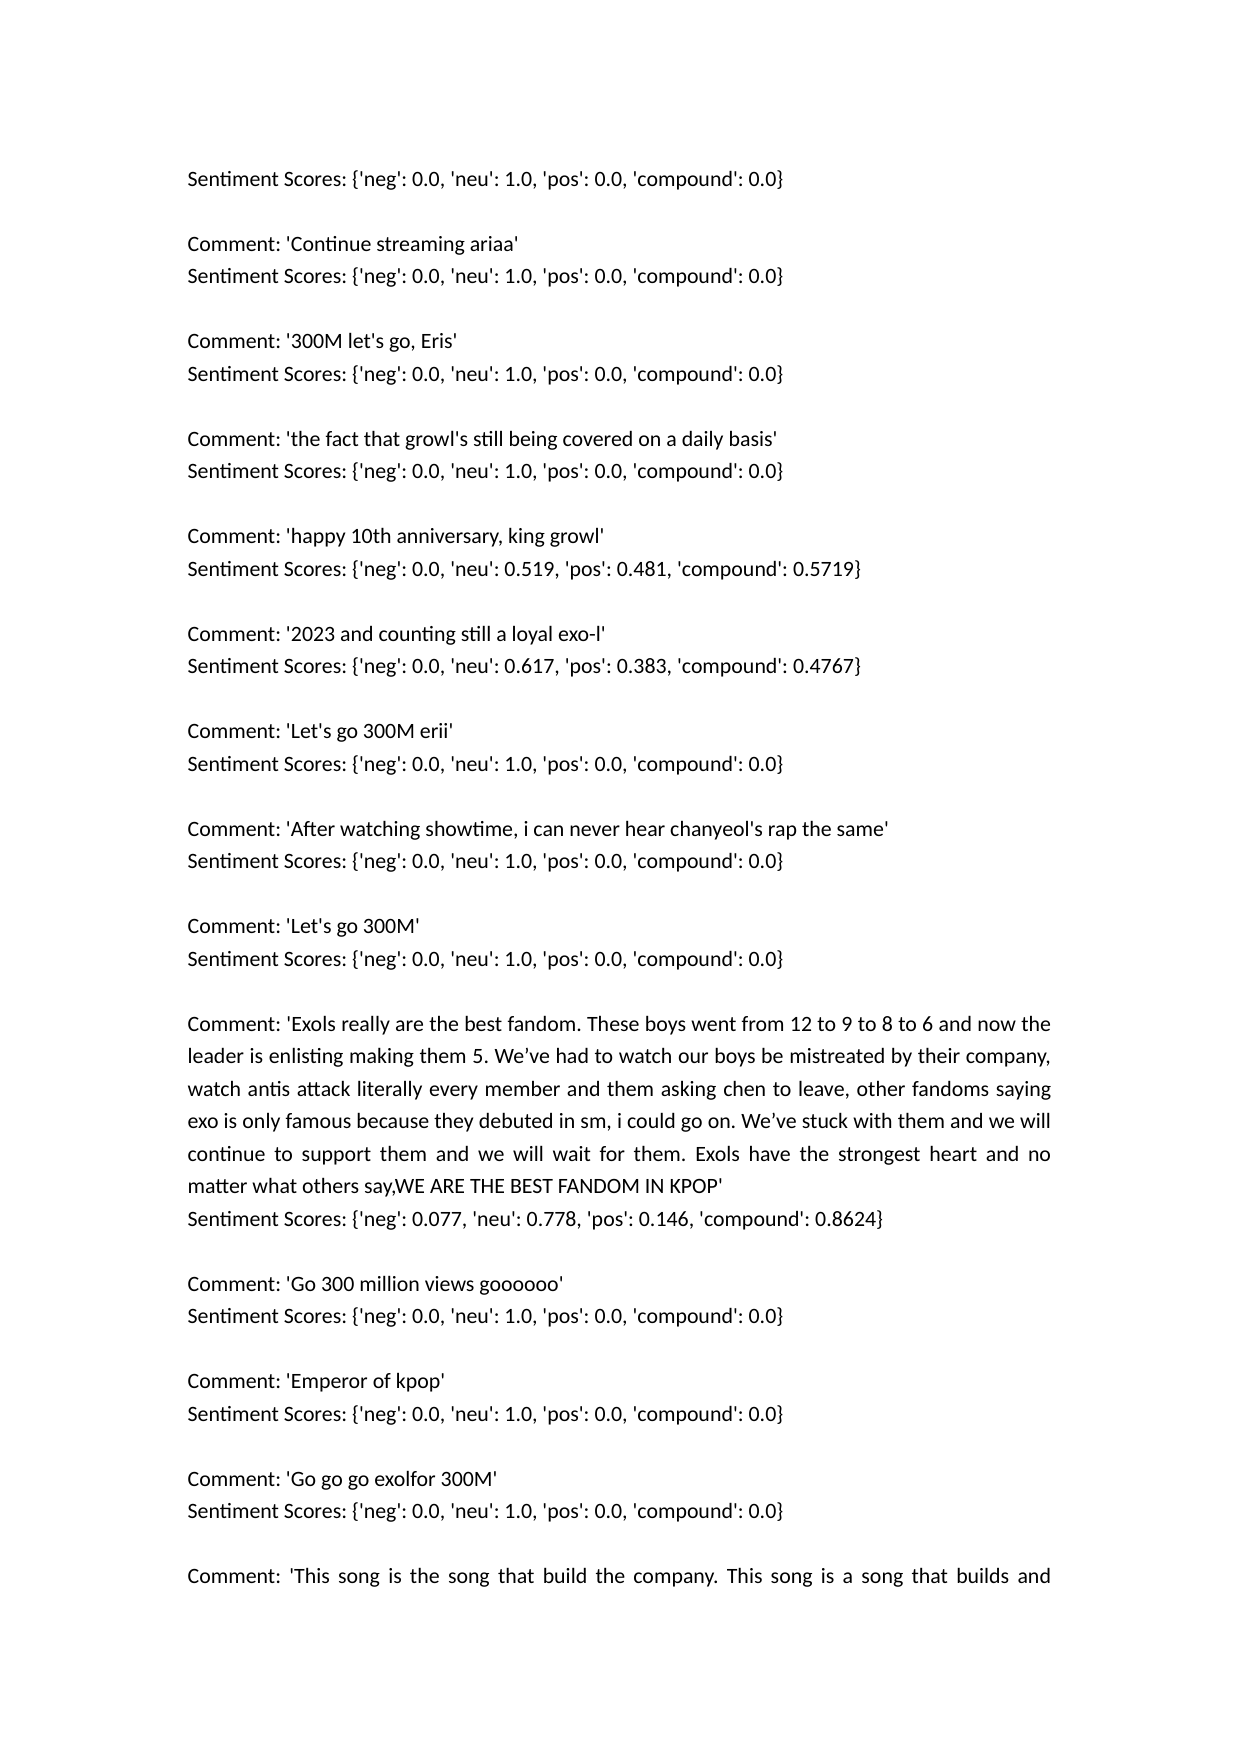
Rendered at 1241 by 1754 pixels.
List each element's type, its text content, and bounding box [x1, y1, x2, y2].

text Comment: 'Go go go exolfor 300M' [187, 1462, 1053, 1494]
text Comment: 'the fact that growl's still being covered on a daily basis' [187, 422, 1053, 454]
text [187, 1494, 1053, 1527]
text Sentiment Scores: {'neg': 0.0, 'neu': 1.0, 'pos': 0.0, 'compound': 0.0} [187, 162, 1053, 194]
text Comment: 'Let's go 300M' [187, 909, 1053, 942]
text Sentiment Scores: {'neg': 0.0, 'neu': 1.0, 'pos': 0.0, 'compound': 0.0} [187, 259, 1053, 292]
text Sentiment Scores: {'neg': 0.0, 'neu': 0.519, 'pos': 0.481, 'compound': 0.5719} [187, 552, 1053, 584]
text Sentiment Scores: {'neg': 0.0, 'neu': 1.0, 'pos': 0.0, 'compound': 0.0} [187, 942, 1053, 974]
text Comment: '2023 and counting still a loyal exo-l' [187, 617, 1053, 649]
text Comment: 'Exols really are the best fandom. These boys went from 12 to 9 to 8 to 6 and now the leader is enlisting making them 5. We’ve had to watch our boys be mistreated by their company, watch antis attack literally every member and them asking chen to leave, other fandoms saying exo is only famous because they debuted in sm, i could go on. We’ve stuck with them and we will continue to support them and we will wait for them. Exols have the strongest heart and no matter what others say,WE ARE THE BEST FANDOM IN KPOP' [187, 1007, 1053, 1202]
text Comment: 'Let's go 300M erii' [187, 714, 1053, 747]
text Comment: 'happy 10th anniversary, king growl' [187, 519, 1053, 552]
text Sentiment Scores: {'neg': 0.0, 'neu': 1.0, 'pos': 0.0, 'compound': 0.0} [187, 844, 1053, 877]
text Sentiment Scores: {'neg': 0.0, 'neu': 1.0, 'pos': 0.0, 'compound': 0.0} [187, 1397, 1053, 1429]
text Comment: 'Emperor of kpop' [187, 1364, 1053, 1397]
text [187, 1559, 1053, 1592]
text Sentiment Scores: {'neg': 0.0, 'neu': 1.0, 'pos': 0.0, 'compound': 0.0} [187, 747, 1053, 779]
text Sentiment Scores: {'neg': 0.0, 'neu': 1.0, 'pos': 0.0, 'compound': 0.0} [187, 454, 1053, 487]
text Sentiment Scores: {'neg': 0.077, 'neu': 0.778, 'pos': 0.146, 'compound': 0.8624} [187, 1202, 1053, 1234]
text Sentiment Scores: {'neg': 0.0, 'neu': 0.617, 'pos': 0.383, 'compound': 0.4767} [187, 649, 1053, 682]
text Sentiment Scores: {'neg': 0.0, 'neu': 1.0, 'pos': 0.0, 'compound': 0.0} [187, 1299, 1053, 1332]
text Comment: 'After watching showtime, i can never hear chanyeol's rap the same' [187, 812, 1053, 844]
text Comment: 'Continue streaming ariaa' [187, 227, 1053, 259]
text Comment: '300M let's go, Eris' [187, 324, 1053, 357]
text Comment: 'Go 300 million views goooooo' [187, 1267, 1053, 1299]
text Sentiment Scores: {'neg': 0.0, 'neu': 1.0, 'pos': 0.0, 'compound': 0.0} [187, 357, 1053, 389]
